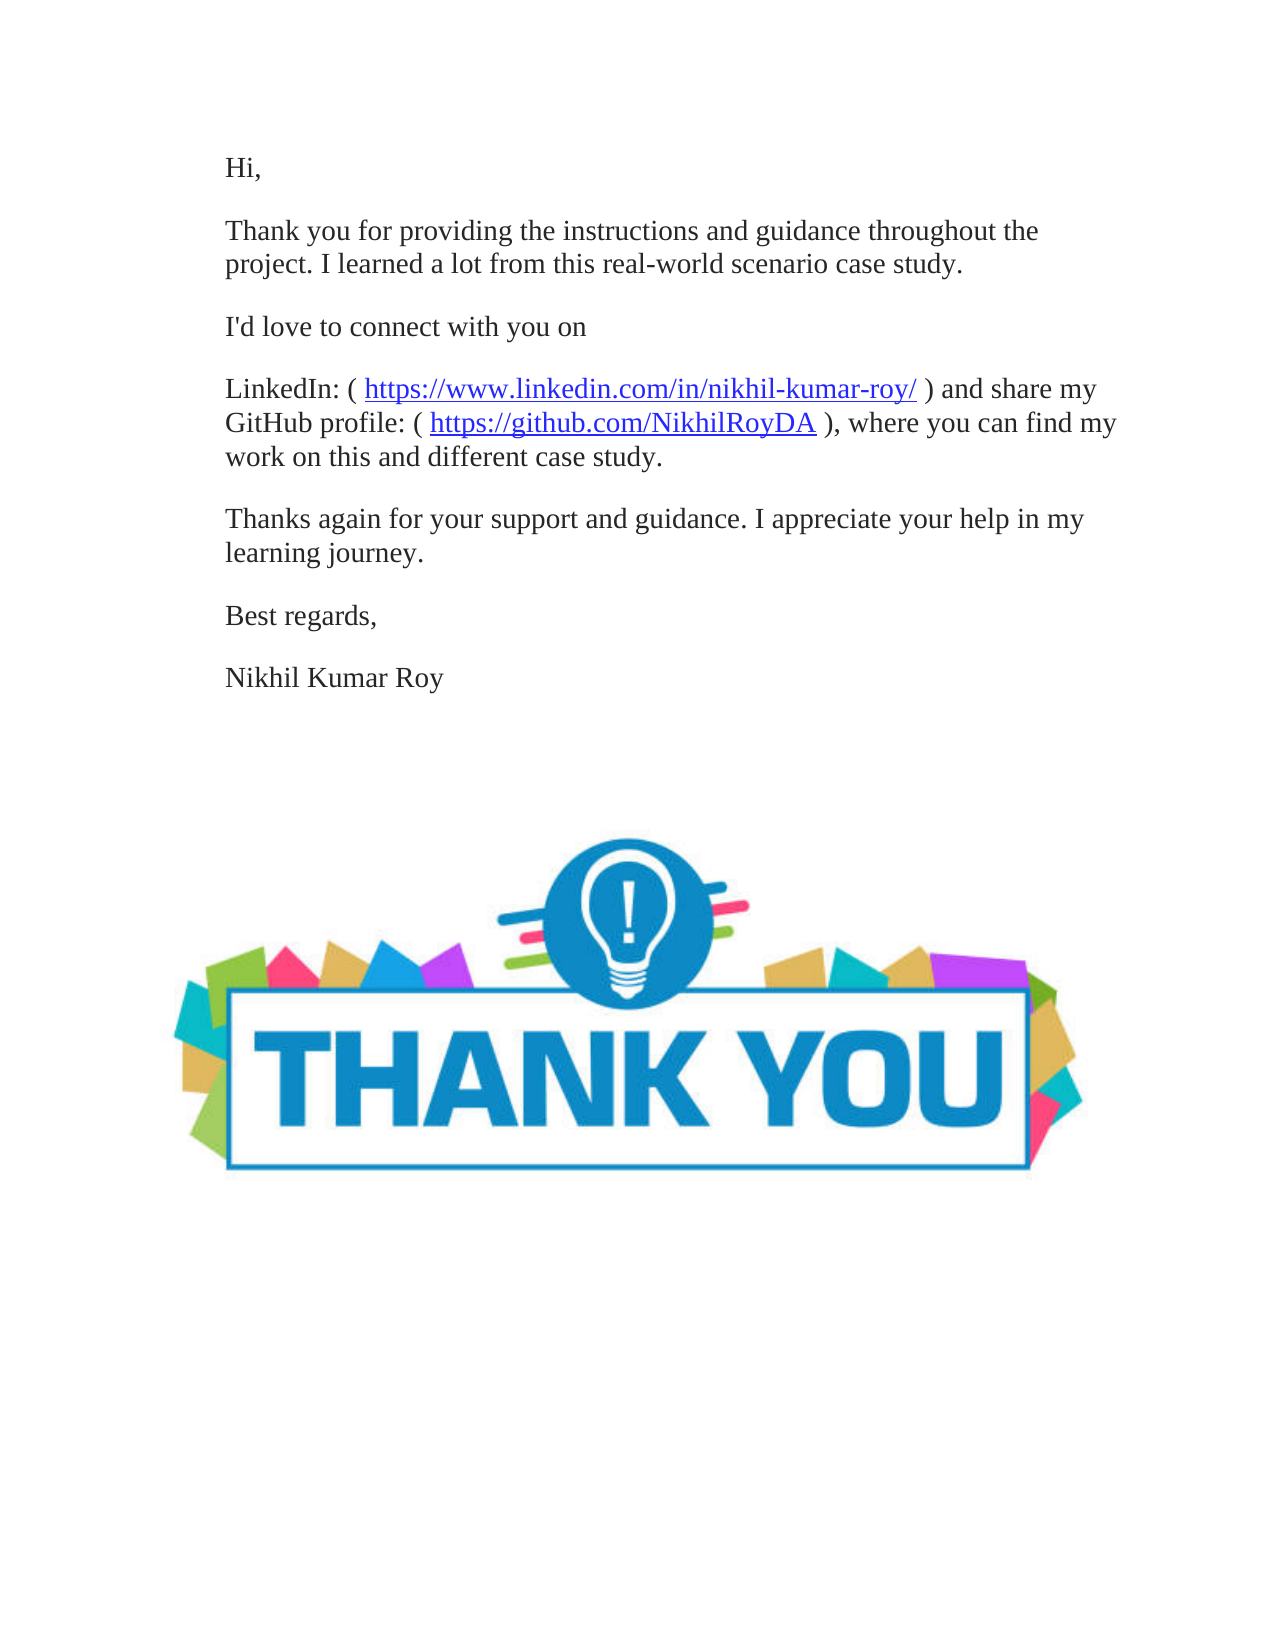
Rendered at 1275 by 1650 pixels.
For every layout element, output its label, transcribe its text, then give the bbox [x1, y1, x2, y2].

text I'd love to connect with you on [225, 309, 1125, 342]
text Nikhil Kumar Roy [225, 660, 1125, 694]
picture [150, 829, 1107, 1180]
text LinkedIn: ( https://www.linkedin.com/in/nikhil-kumar-roy/ ) and share my GitHub profile: ( https://github.com/NikhilRoyDA ), where you can find my work on this and different case study. [225, 372, 1125, 472]
text Thank you for providing the instructions and guidance throughout the project. I learned a lot from this real-world scenario case study. [225, 213, 1125, 280]
text Best regards, [225, 598, 1125, 631]
text Hi, [225, 150, 1125, 183]
text Thanks again for your support and guidance. I appreciate your help in my learning journey. [225, 501, 1125, 568]
